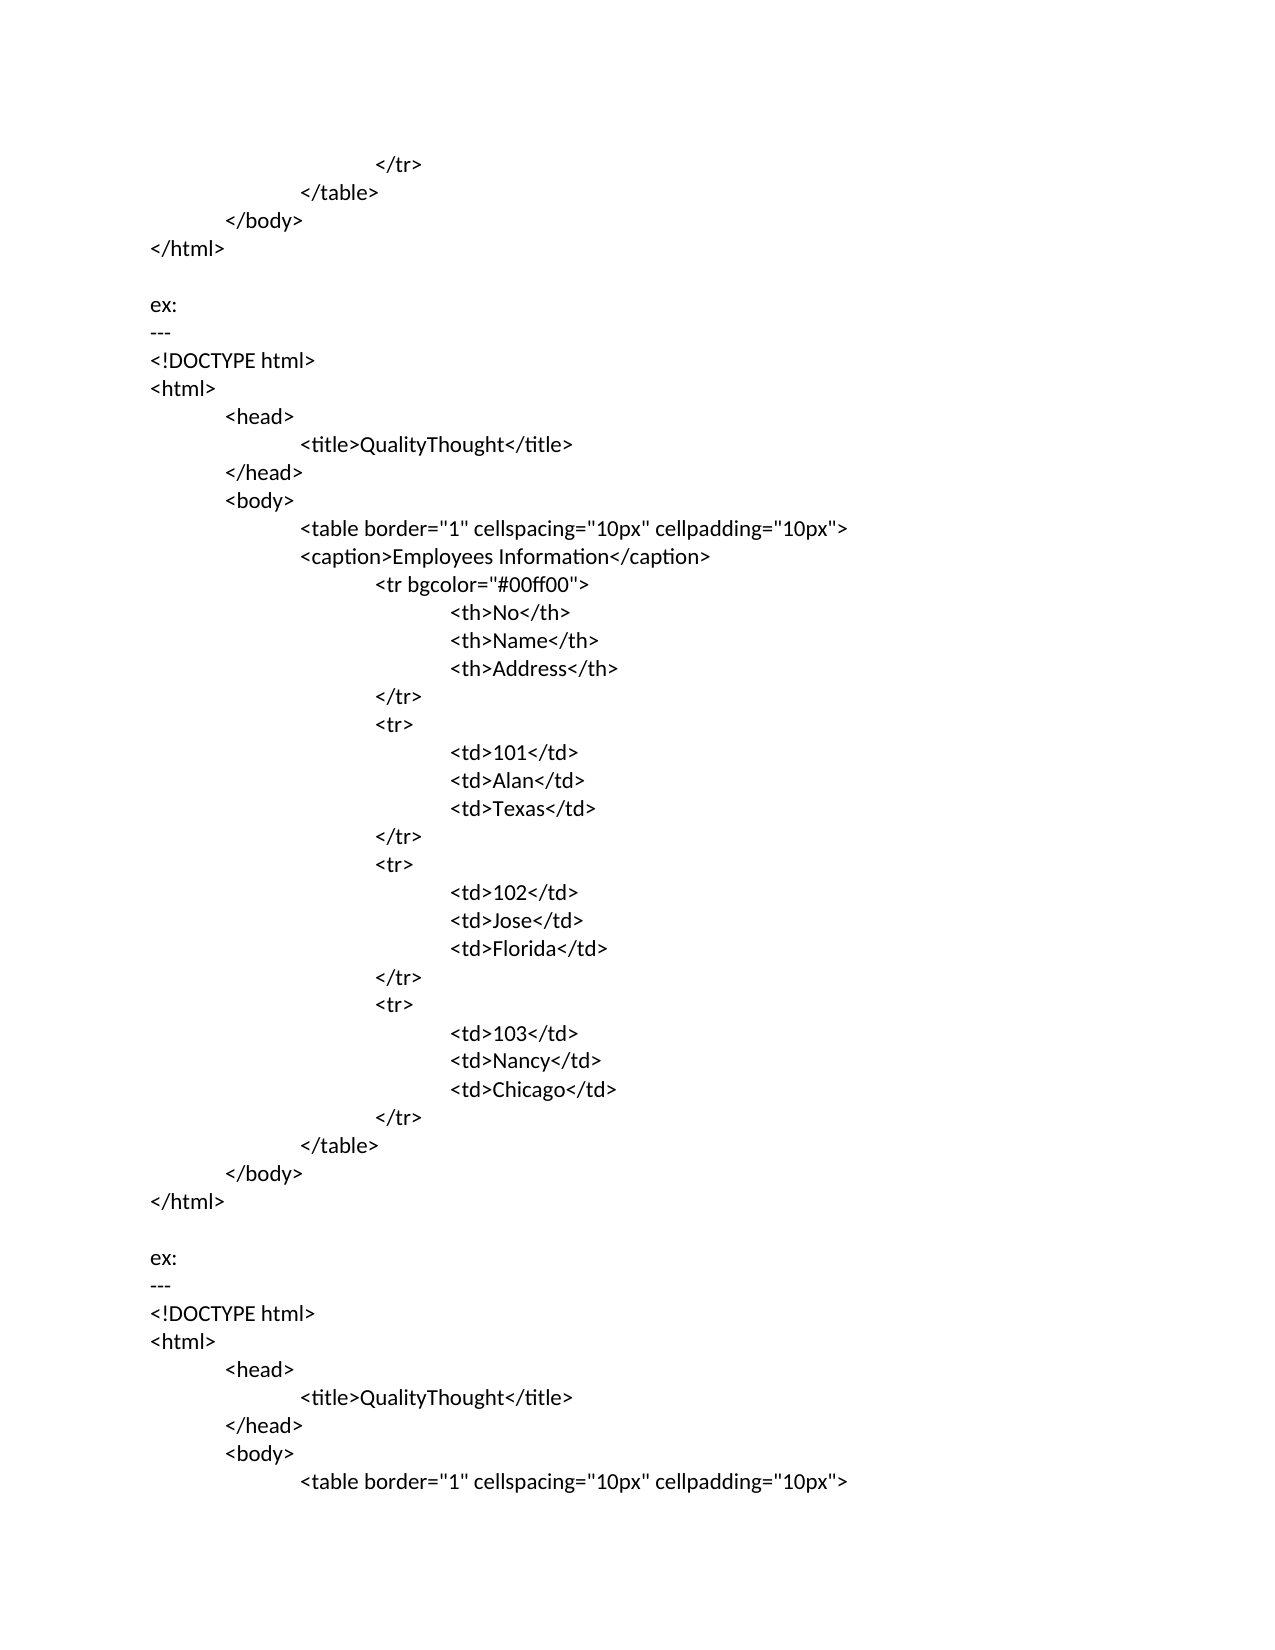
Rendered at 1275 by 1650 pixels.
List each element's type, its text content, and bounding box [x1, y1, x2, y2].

text </body> [150, 1159, 1125, 1187]
text <th>No</th> [150, 598, 1125, 626]
text <tr> [150, 851, 1125, 878]
text </tr> [150, 1103, 1125, 1131]
text <title>QualityThought</title> [150, 430, 1125, 458]
text </tr> [150, 822, 1125, 851]
text <head> [150, 1355, 1125, 1383]
text <title>QualityThought</title> [150, 1383, 1125, 1411]
text </tr> [150, 682, 1125, 710]
text <td>Nancy</td> [150, 1047, 1125, 1075]
text <td>Alan</td> [150, 766, 1125, 794]
text <td>103</td> [150, 1019, 1125, 1047]
text <table border="1" cellspacing="10px" cellpadding="10px"> [150, 1467, 1125, 1495]
text <html> [150, 1327, 1125, 1355]
text <tr> [150, 991, 1125, 1019]
text </html> [150, 1187, 1125, 1215]
text --- [150, 318, 1125, 346]
text ex: [150, 1243, 1125, 1271]
text --- [150, 1271, 1125, 1299]
text <table border="1" cellspacing="10px" cellpadding="10px"> [150, 514, 1125, 542]
text <td>Florida</td> [150, 934, 1125, 963]
text <td>102</td> [150, 878, 1125, 907]
text </head> [150, 1411, 1125, 1439]
text <th>Address</th> [150, 654, 1125, 682]
text <html> [150, 374, 1125, 402]
text <!DOCTYPE html> [150, 346, 1125, 374]
text ex: [150, 290, 1125, 318]
text </tr> [150, 963, 1125, 991]
text <tr> [150, 710, 1125, 738]
text </table> [150, 1131, 1125, 1159]
text <head> [150, 402, 1125, 430]
text <body> [150, 486, 1125, 514]
text <caption>Employees Information</caption> [150, 542, 1125, 570]
text <td>101</td> [150, 738, 1125, 766]
text <body> [150, 1439, 1125, 1467]
text <td>Jose</td> [150, 907, 1125, 934]
text </html> [150, 234, 1125, 262]
text <th>Name</th> [150, 626, 1125, 654]
text <td>Texas</td> [150, 794, 1125, 822]
text <td>Chicago</td> [150, 1075, 1125, 1103]
text </body> [150, 206, 1125, 234]
text </tr> [150, 150, 1125, 178]
text <!DOCTYPE html> [150, 1299, 1125, 1327]
text </head> [150, 458, 1125, 486]
text </table> [150, 178, 1125, 206]
text <tr bgcolor="#00ff00"> [150, 570, 1125, 598]
